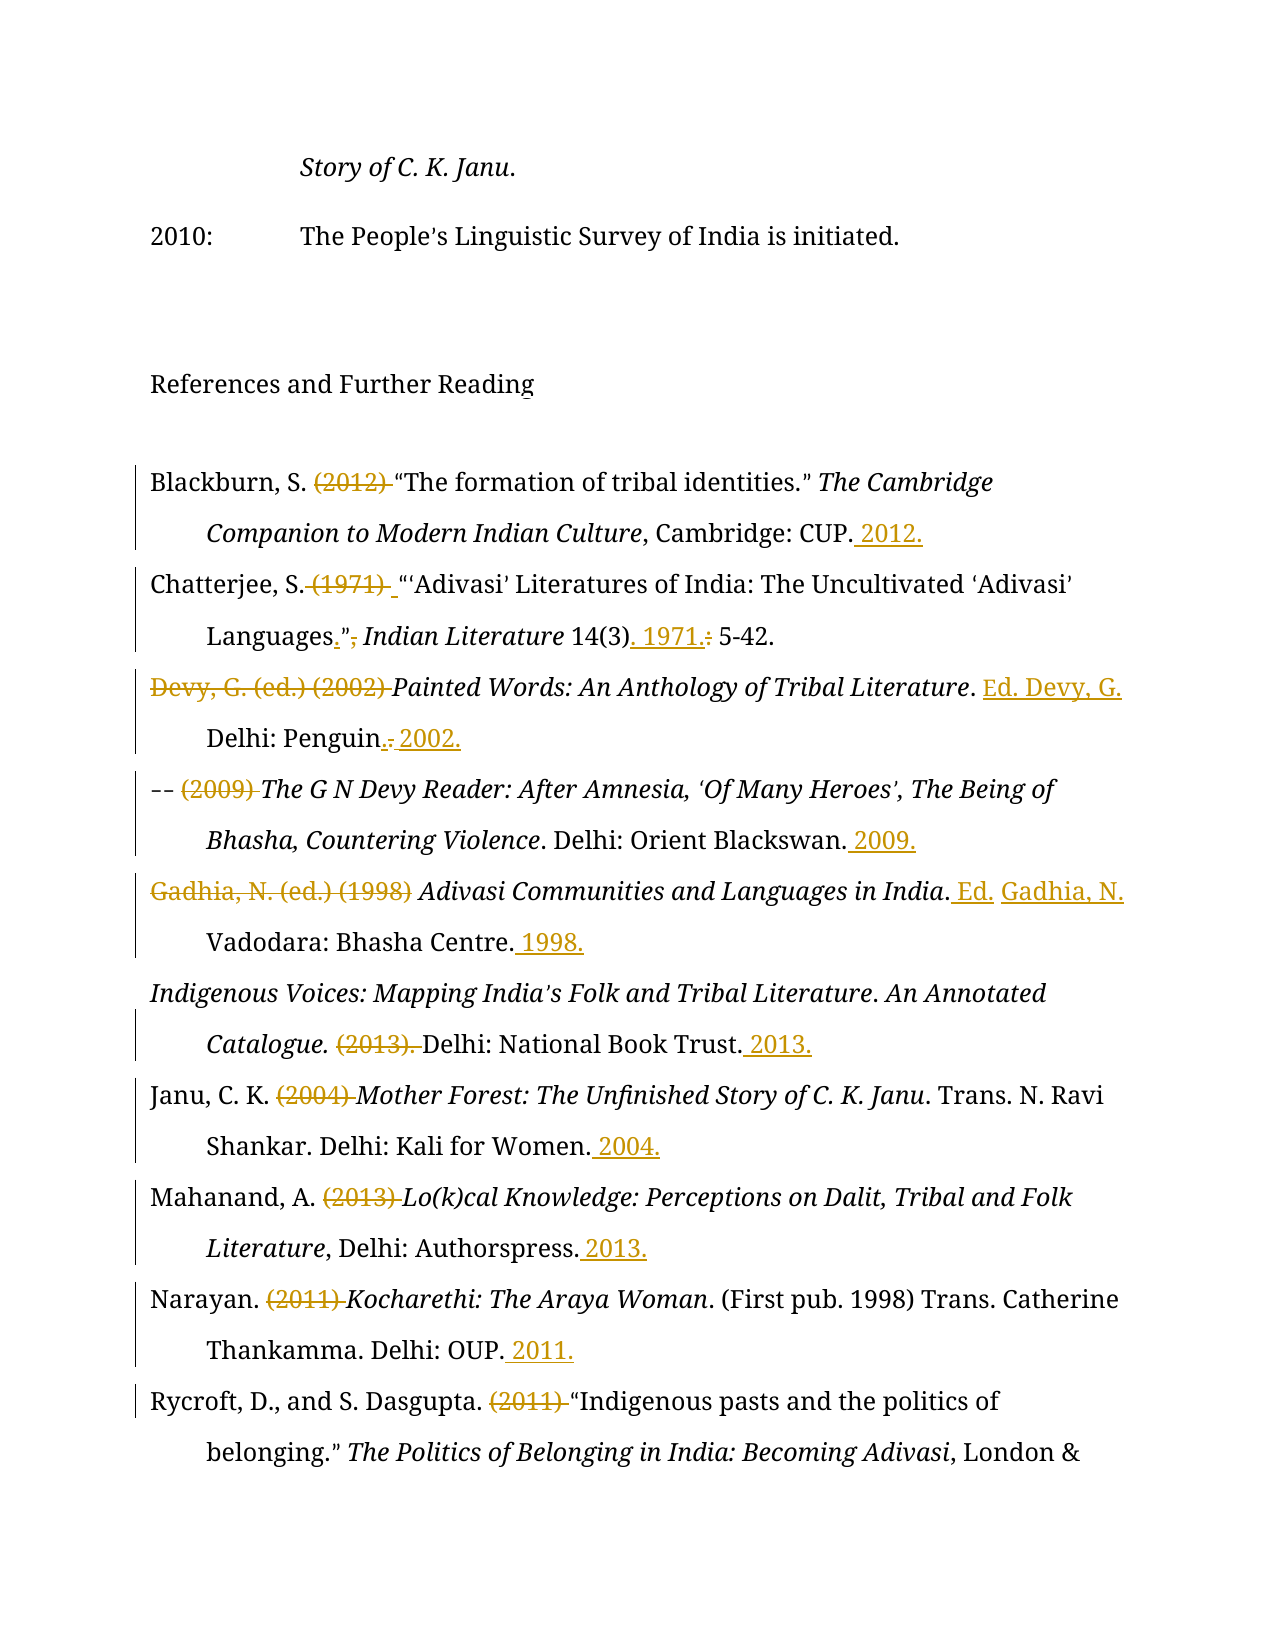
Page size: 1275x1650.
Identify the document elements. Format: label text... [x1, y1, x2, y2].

text –– The G N Devy Reader: After Amnesia, ‘Of Many Heroes’, The Being of Bhasha, Countering Violence. Delhi: Orient Blackswan. [150, 771, 1125, 856]
text Mahanand, A. Lo(k)cal Knowledge: Perceptions on Dalit, Tribal and Folk Literature, Delhi: Authorspress. [150, 1179, 1125, 1265]
text Indigenous Voices: Mapping India’s Folk and Tribal Literature. An Annotated Catalogue. Delhi: National Book Trust. [150, 975, 1125, 1061]
text Janu, C. K. Mother Forest: The Unfinished Story of C. K. Janu. Trans. N. Ravi Shankar. Delhi: Kali for Women. [150, 1077, 1125, 1163]
text Chatterjee, S.“‘Adivasi’ Literatures of India: The Uncultivated ‘Adivasi’ Languages” Indian Literature 14(3) 5-42. [150, 567, 1125, 652]
text Blackburn, S. “The formation of tribal identities.” The Cambridge Companion to Modern Indian Culture, Cambridge: CUP. [150, 465, 1125, 550]
text Painted Words: An Anthology of Tribal Literature. Delhi: Penguin [150, 669, 1125, 754]
text Adivasi Communities and Languages in India. Vadodara: Bhasha Centre. [150, 873, 1125, 958]
text Narayan. Kocharethi: The Araya Woman. (First pub. 1998) Trans. Catherine Thankamma. Delhi: OUP. [150, 1282, 1125, 1367]
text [150, 150, 1125, 184]
text 2010: The People’s Linguistic Survey of India is initiated. [150, 218, 1125, 252]
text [150, 1384, 1125, 1469]
text References and Further Reading [150, 367, 1125, 401]
